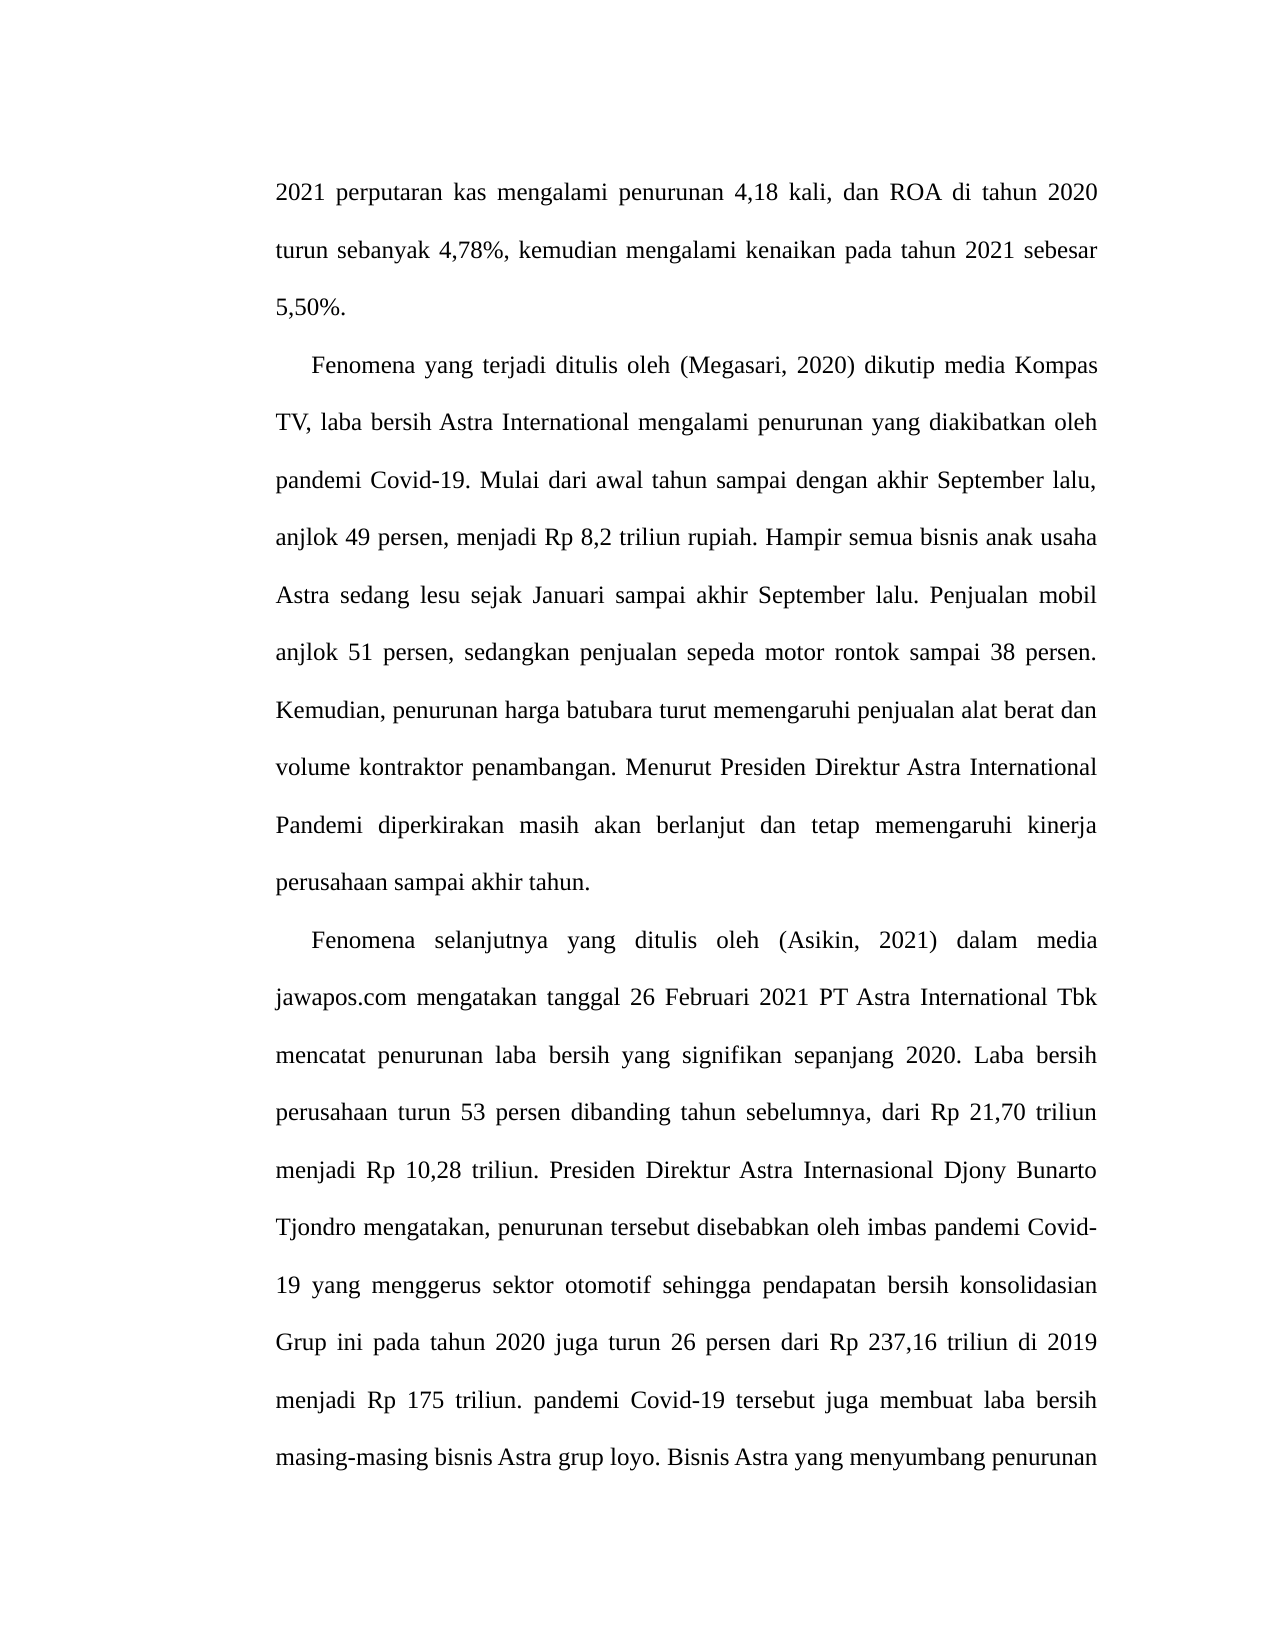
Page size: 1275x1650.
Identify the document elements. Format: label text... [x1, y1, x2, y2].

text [275, 177, 1098, 321]
text Fenomena yang terjadi ditulis oleh (Megasari, 2020) dikutip media Kompas TV, laba bersih Astra International mengalami penurunan yang diakibatkan oleh pandemi Covid-19. Mulai dari awal tahun sampai dengan akhir September lalu, anjlok 49 persen, menjadi Rp 8,2 triliun rupiah. Hampir semua bisnis anak usaha Astra sedang lesu sejak Januari sampai akhir September lalu. Penjualan mobil anjlok 51 persen, sedangkan penjualan sepeda motor rontok sampai 38 persen. Kemudian, penurunan harga batubara turut memengaruhi penjualan alat berat dan volume kontraktor penambangan. Menurut Presiden Direktur Astra International Pandemi diperkirakan masih akan berlanjut dan tetap memengaruhi kinerja perusahaan sampai akhir tahun. [275, 350, 1098, 896]
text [275, 925, 1098, 1471]
